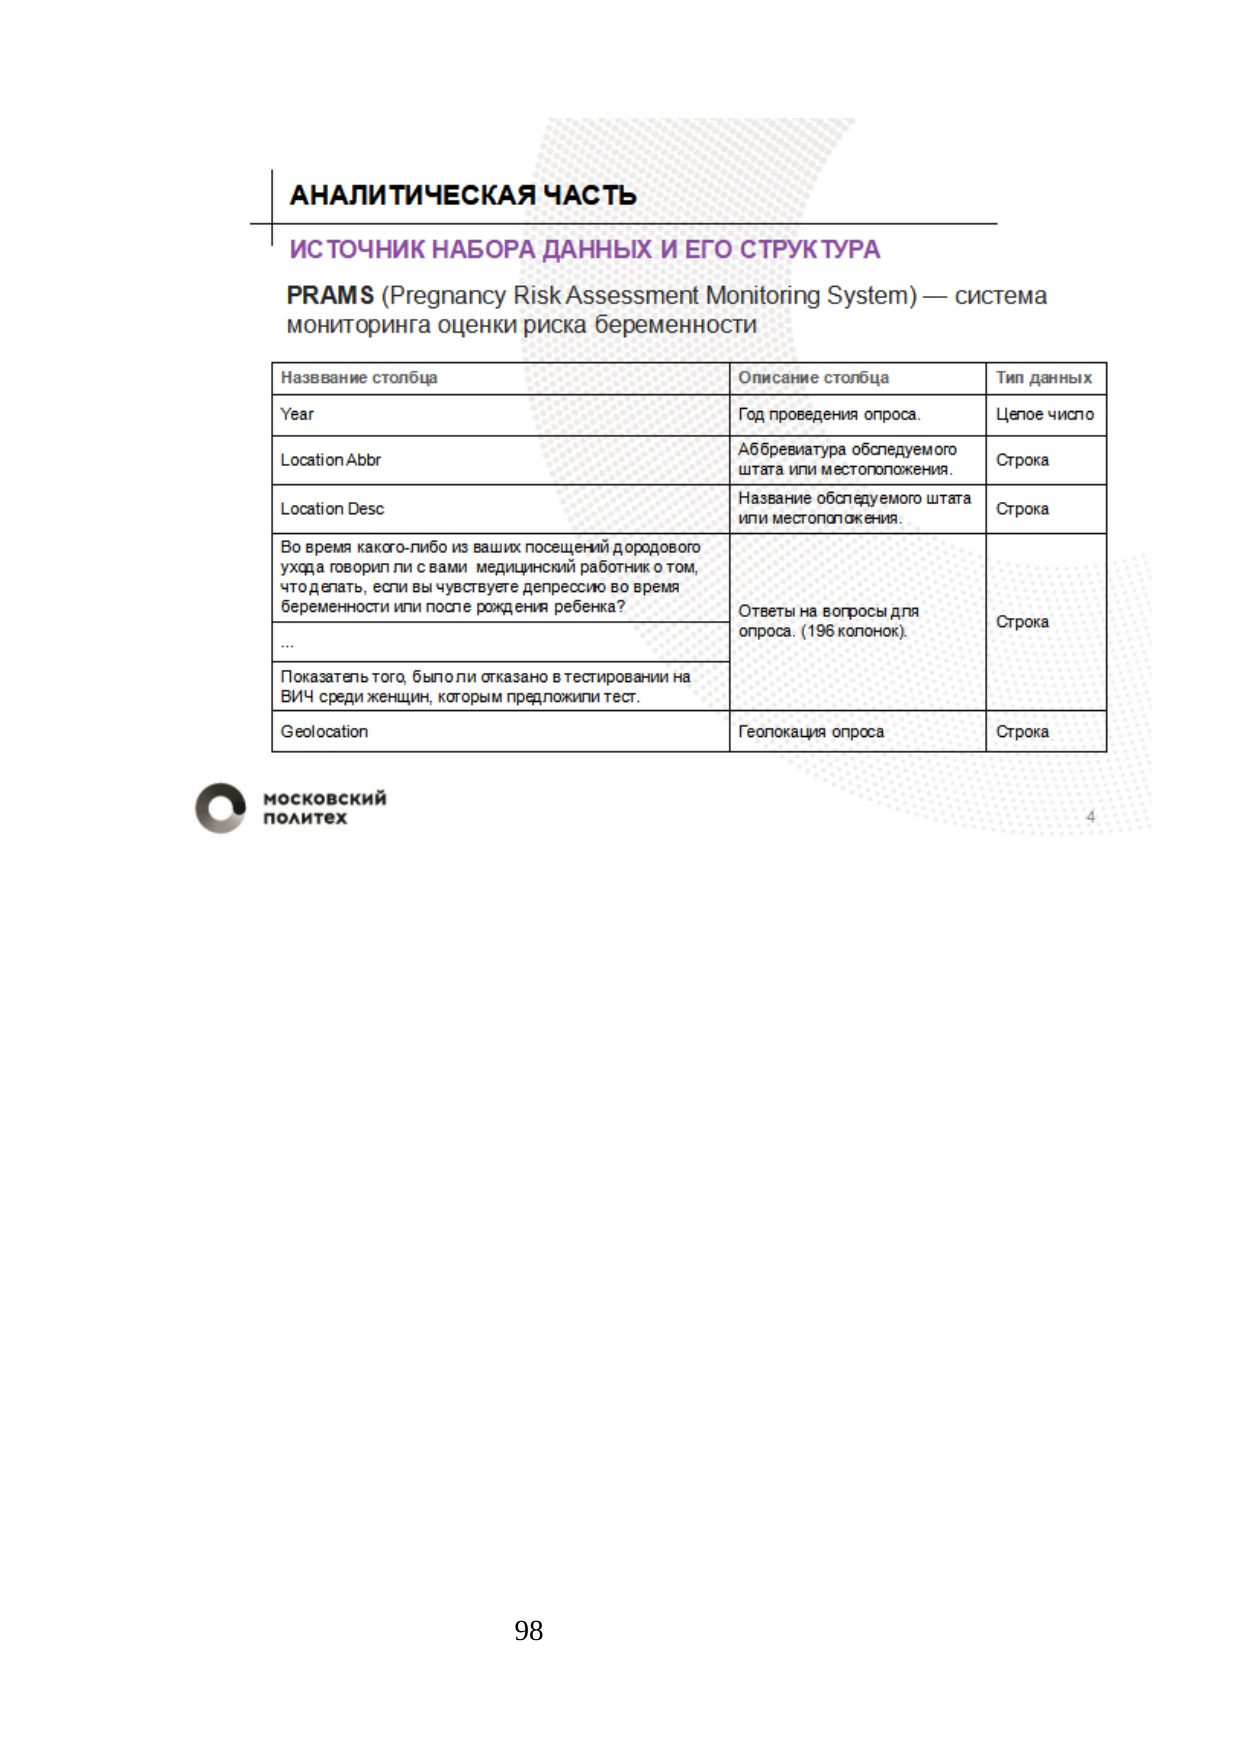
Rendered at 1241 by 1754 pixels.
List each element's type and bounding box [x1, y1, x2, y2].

picture [177, 118, 1152, 852]
